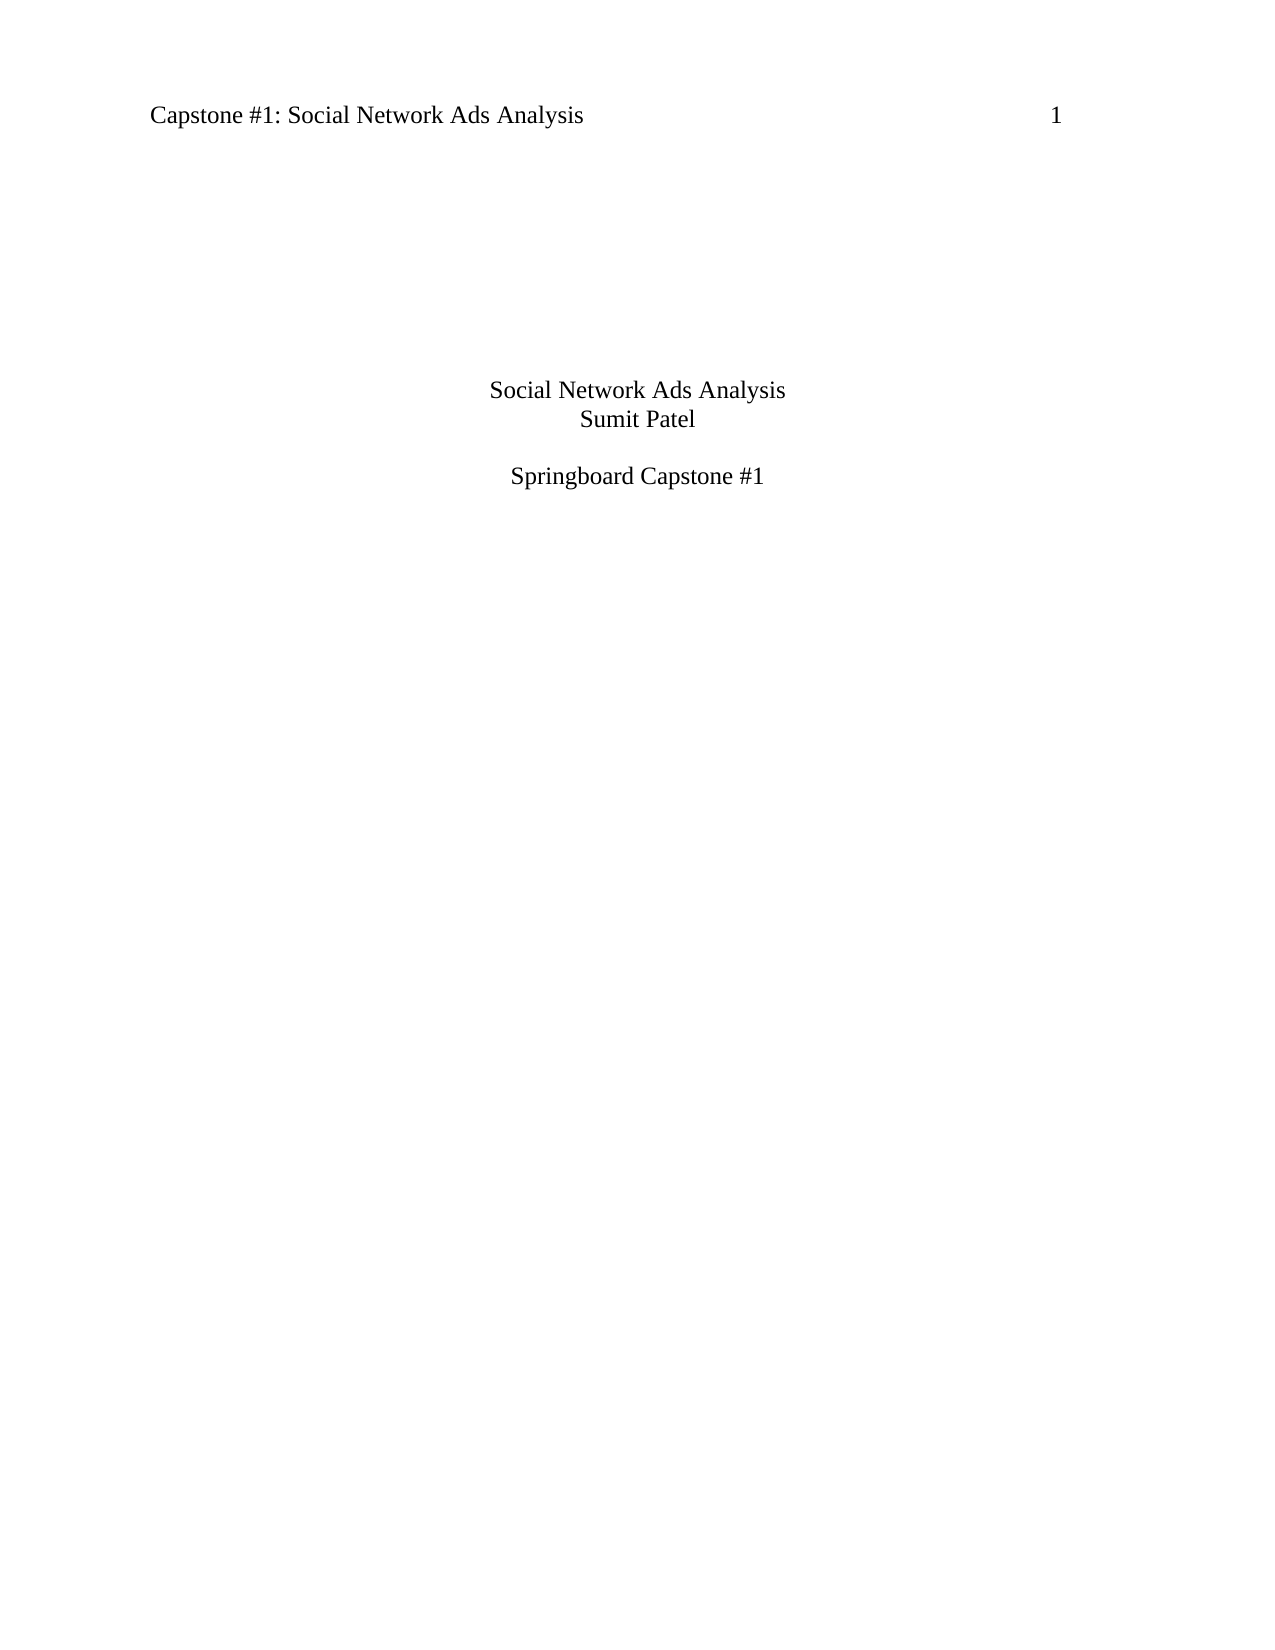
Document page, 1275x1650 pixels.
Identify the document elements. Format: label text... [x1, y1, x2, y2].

subtitle Sumit Patel [150, 404, 1125, 432]
subtitle Springboard Capstone #1 [150, 461, 1125, 490]
title Social Network Ads Analysis [150, 375, 1125, 404]
